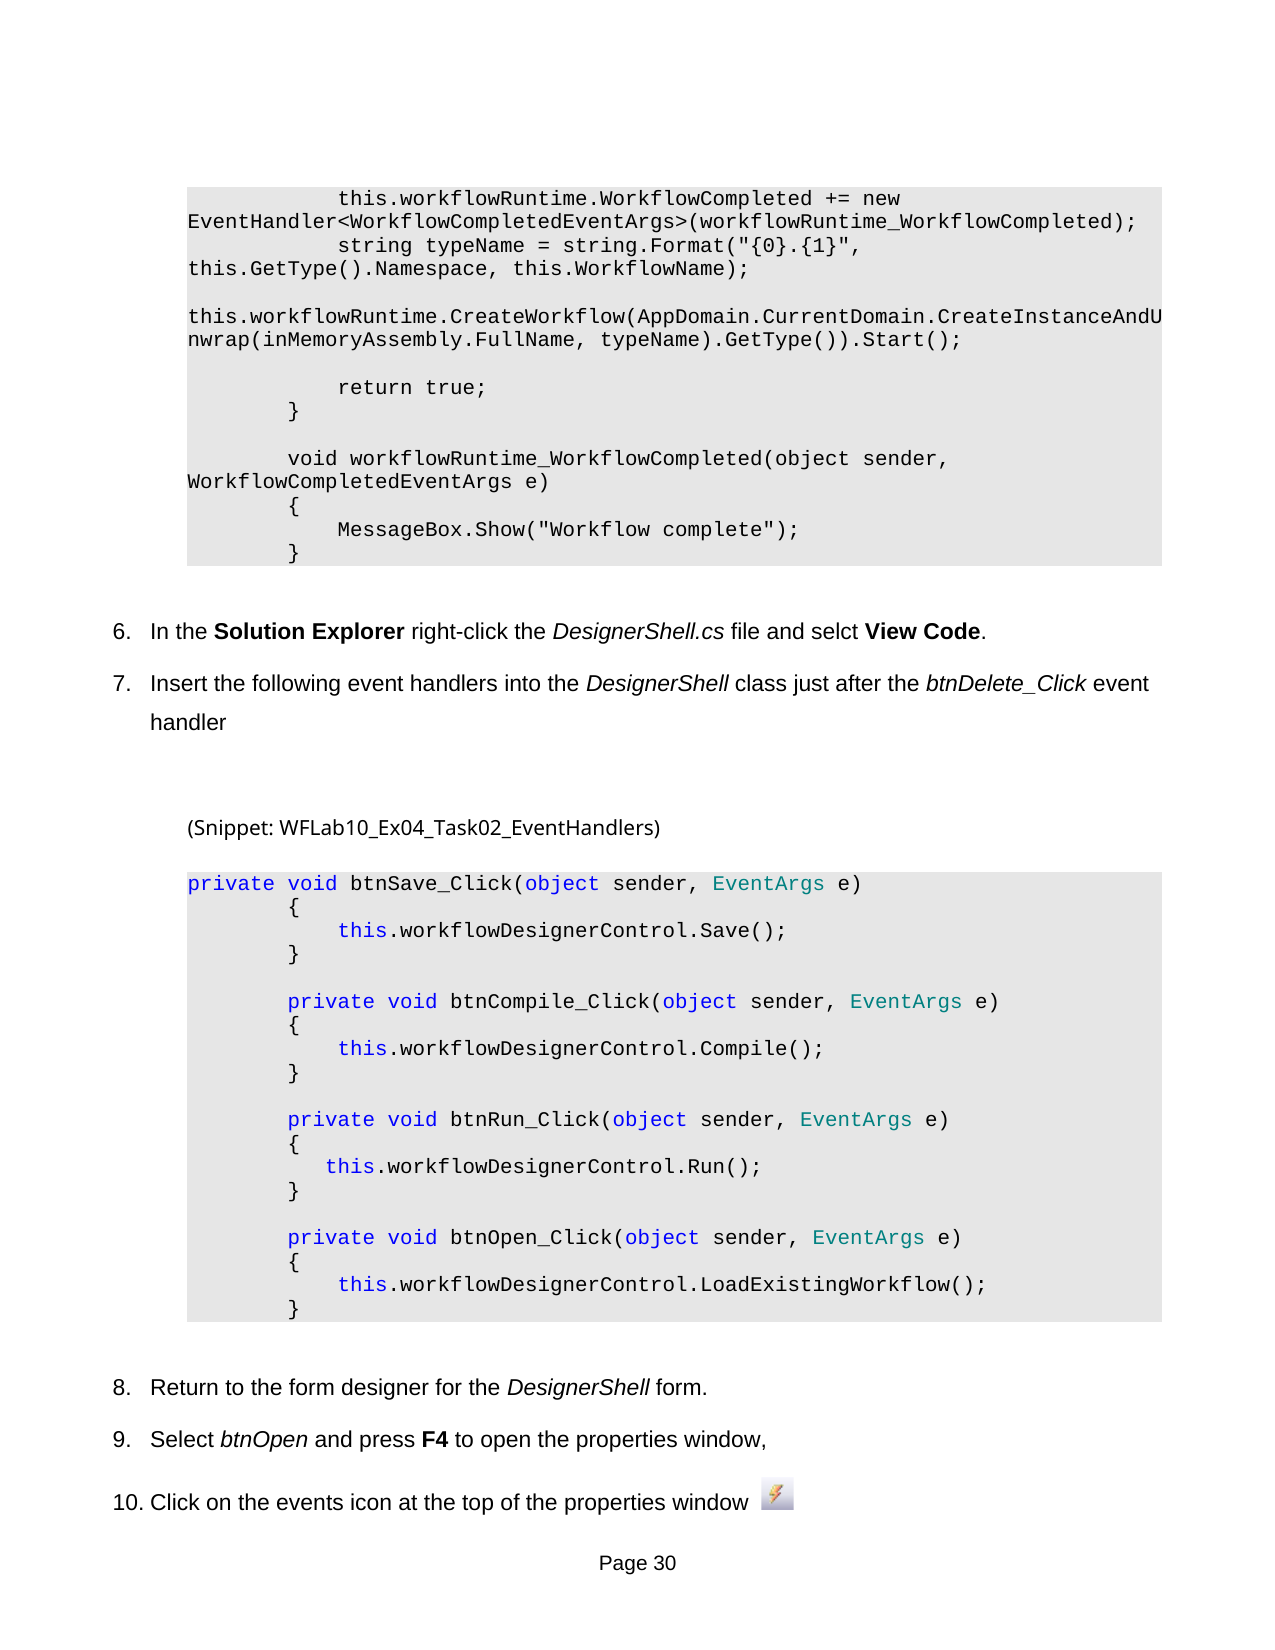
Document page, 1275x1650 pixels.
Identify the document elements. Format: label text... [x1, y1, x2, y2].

text Insert the following event handlers into the DesignerShell class just after the btnDelete_Click event handler [112, 670, 1162, 736]
picture [761, 1477, 794, 1510]
text Click on the events icon at the top of the properties window [112, 1478, 1162, 1515]
text this.workflowRuntime.CreateWorkflow(AppDomain.CurrentDomain.CreateInstanceAndUnwrap(inMemoryAssembly.FullName, typeName).GetType()).Start(); [187, 282, 1162, 353]
text this.workflowDesignerControl.LoadExistingWorkflow(); [187, 1274, 1162, 1298]
text void workflowRuntime_WorkflowCompleted(object sender, WorkflowCompletedEventArgs e) [187, 448, 1162, 495]
text private void btnOpen_Click(object sender, EventArgs e) [187, 1227, 1162, 1251]
text { [187, 1014, 1162, 1038]
text this.workflowDesignerControl.Save(); [187, 920, 1162, 943]
text { [187, 896, 1162, 920]
text Return to the form designer for the DesignerShell form. [112, 1374, 1162, 1400]
text private void btnCompile_Click(object sender, EventArgs e) [187, 991, 1162, 1014]
text private void btnRun_Click(object sender, EventArgs e) [187, 1109, 1162, 1133]
text this.workflowDesignerControl.Run(); [187, 1156, 1162, 1180]
text In the Solution Explorer right-click the DesignerShell.cs file and selct View Code. [112, 618, 1162, 644]
text { [187, 1133, 1162, 1156]
text } [187, 400, 1162, 424]
text } [187, 542, 1162, 566]
text this.workflowRuntime.WorkflowCompleted += new EventHandler<WorkflowCompletedEventArgs>(workflowRuntime_WorkflowCompleted); [187, 187, 1162, 235]
text { [187, 1251, 1162, 1274]
text (Snippet: WFLab10_Ex04_Task02_EventHandlers) [112, 813, 1162, 842]
text } [187, 943, 1162, 967]
text MessageBox.Show("Workflow complete"); [187, 518, 1162, 542]
text } [187, 1298, 1162, 1322]
text string typeName = string.Format("{0}.{1}", this.GetType().Namespace, this.WorkflowName); [187, 235, 1162, 282]
text this.workflowDesignerControl.Compile(); [187, 1038, 1162, 1062]
text Select btnOpen and press F4 to open the properties window, [112, 1426, 1162, 1452]
text return true; [187, 377, 1162, 400]
text } [187, 1180, 1162, 1203]
text { [187, 495, 1162, 518]
text private void btnSave_Click(object sender, EventArgs e) [187, 872, 1162, 896]
text } [187, 1062, 1162, 1085]
